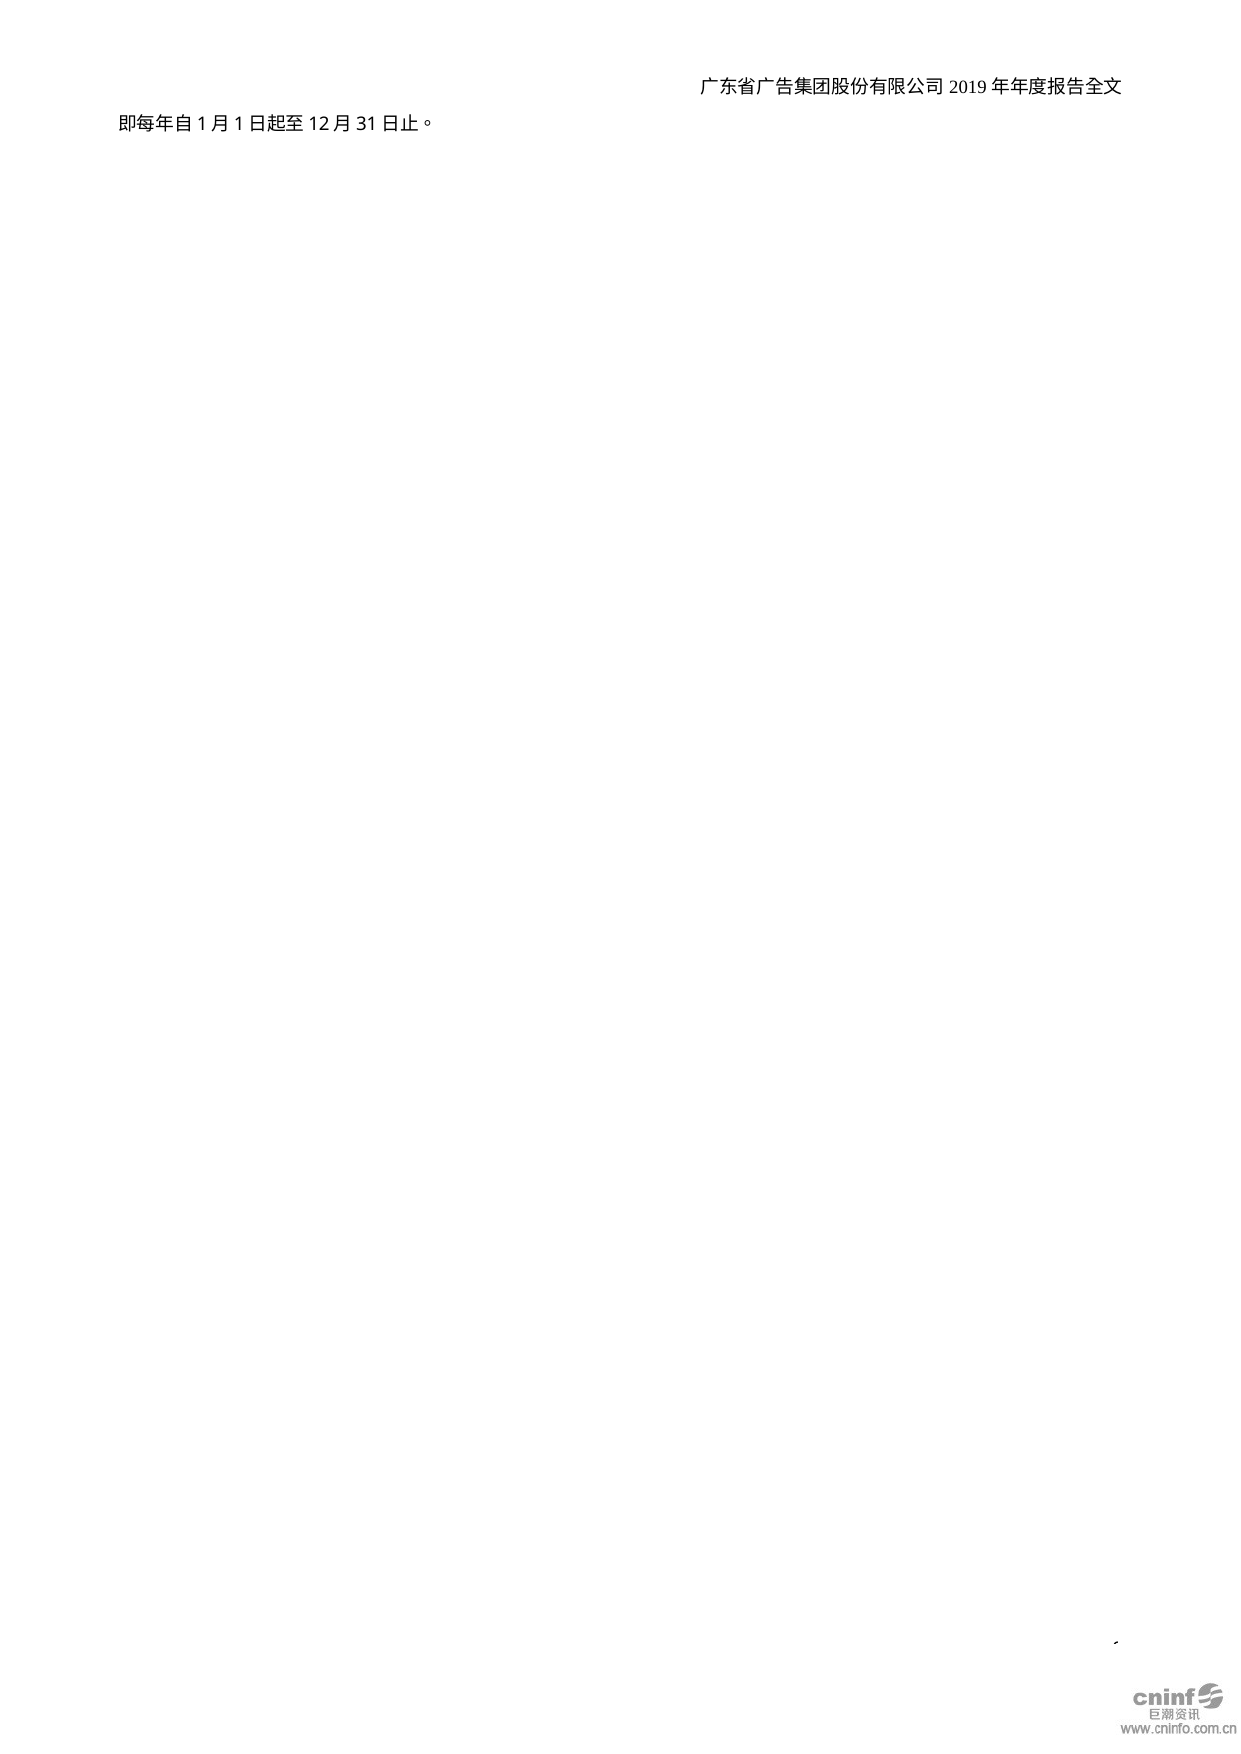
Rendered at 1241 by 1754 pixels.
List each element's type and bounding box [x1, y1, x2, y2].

picture [1115, 1680, 1240, 1737]
text [118, 110, 1131, 136]
